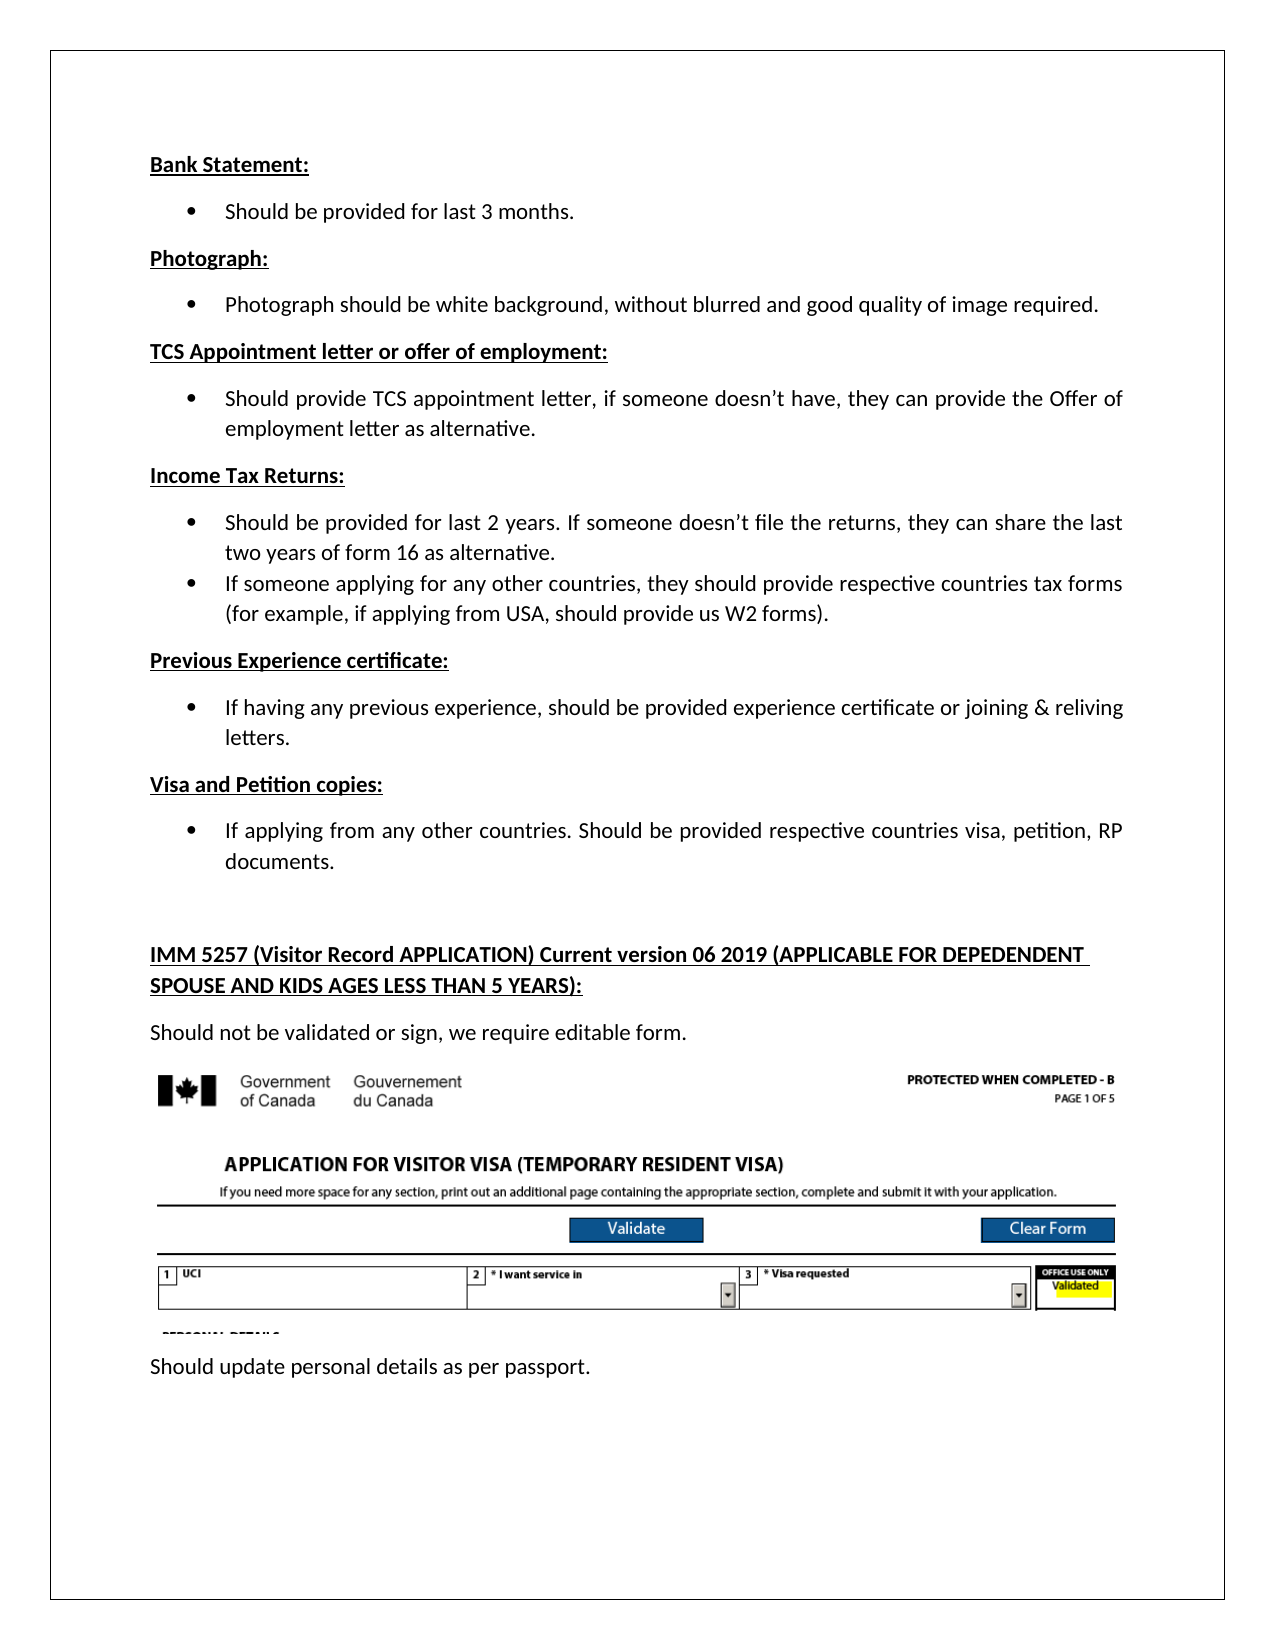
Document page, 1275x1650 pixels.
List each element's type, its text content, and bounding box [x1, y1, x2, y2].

text Should update personal details as per passport. [150, 1352, 1125, 1380]
text IMM 5257 (Visitor Record APPLICATION) Current version 06 2019 (APPLICABLE FOR DEPEDENDENT SPOUSE AND KIDS AGES LESS THAN 5 YEARS): [150, 941, 1125, 999]
text Photograph: [150, 244, 1125, 272]
text TCS Appointment letter or offer of employment: [150, 337, 1125, 366]
list If having any previous experience, should be provided experience certificate or joining & reliving letters. [187, 693, 1125, 751]
list If applying from any other countries. Should be provided respective countries visa, petition, RP documents. [187, 817, 1125, 875]
list Should provide TCS appointment letter, if someone doesn’t have, they can provide the Offer of employment letter as alternative. [187, 384, 1125, 443]
text Previous Experience certificate: [150, 646, 1125, 674]
list Photograph should be white background, without blurred and good quality of image required. [187, 291, 1125, 319]
list Should be provided for last 2 years. If someone doesn’t file the returns, they can share the last two years of form 16 as alternative. [187, 508, 1125, 567]
picture [150, 1064, 1125, 1334]
list If someone applying for any other countries, they should provide respective countries tax forms (for example, if applying from USA, should provide us W2 forms). [187, 569, 1125, 627]
text Should not be validated or sign, we require editable form. [150, 1018, 1125, 1046]
text Income Tax Returns: [150, 461, 1125, 489]
text Visa and Petition copies: [150, 770, 1125, 798]
text Bank Statement: [150, 150, 1125, 178]
list Should be provided for last 3 months. [187, 197, 1125, 225]
